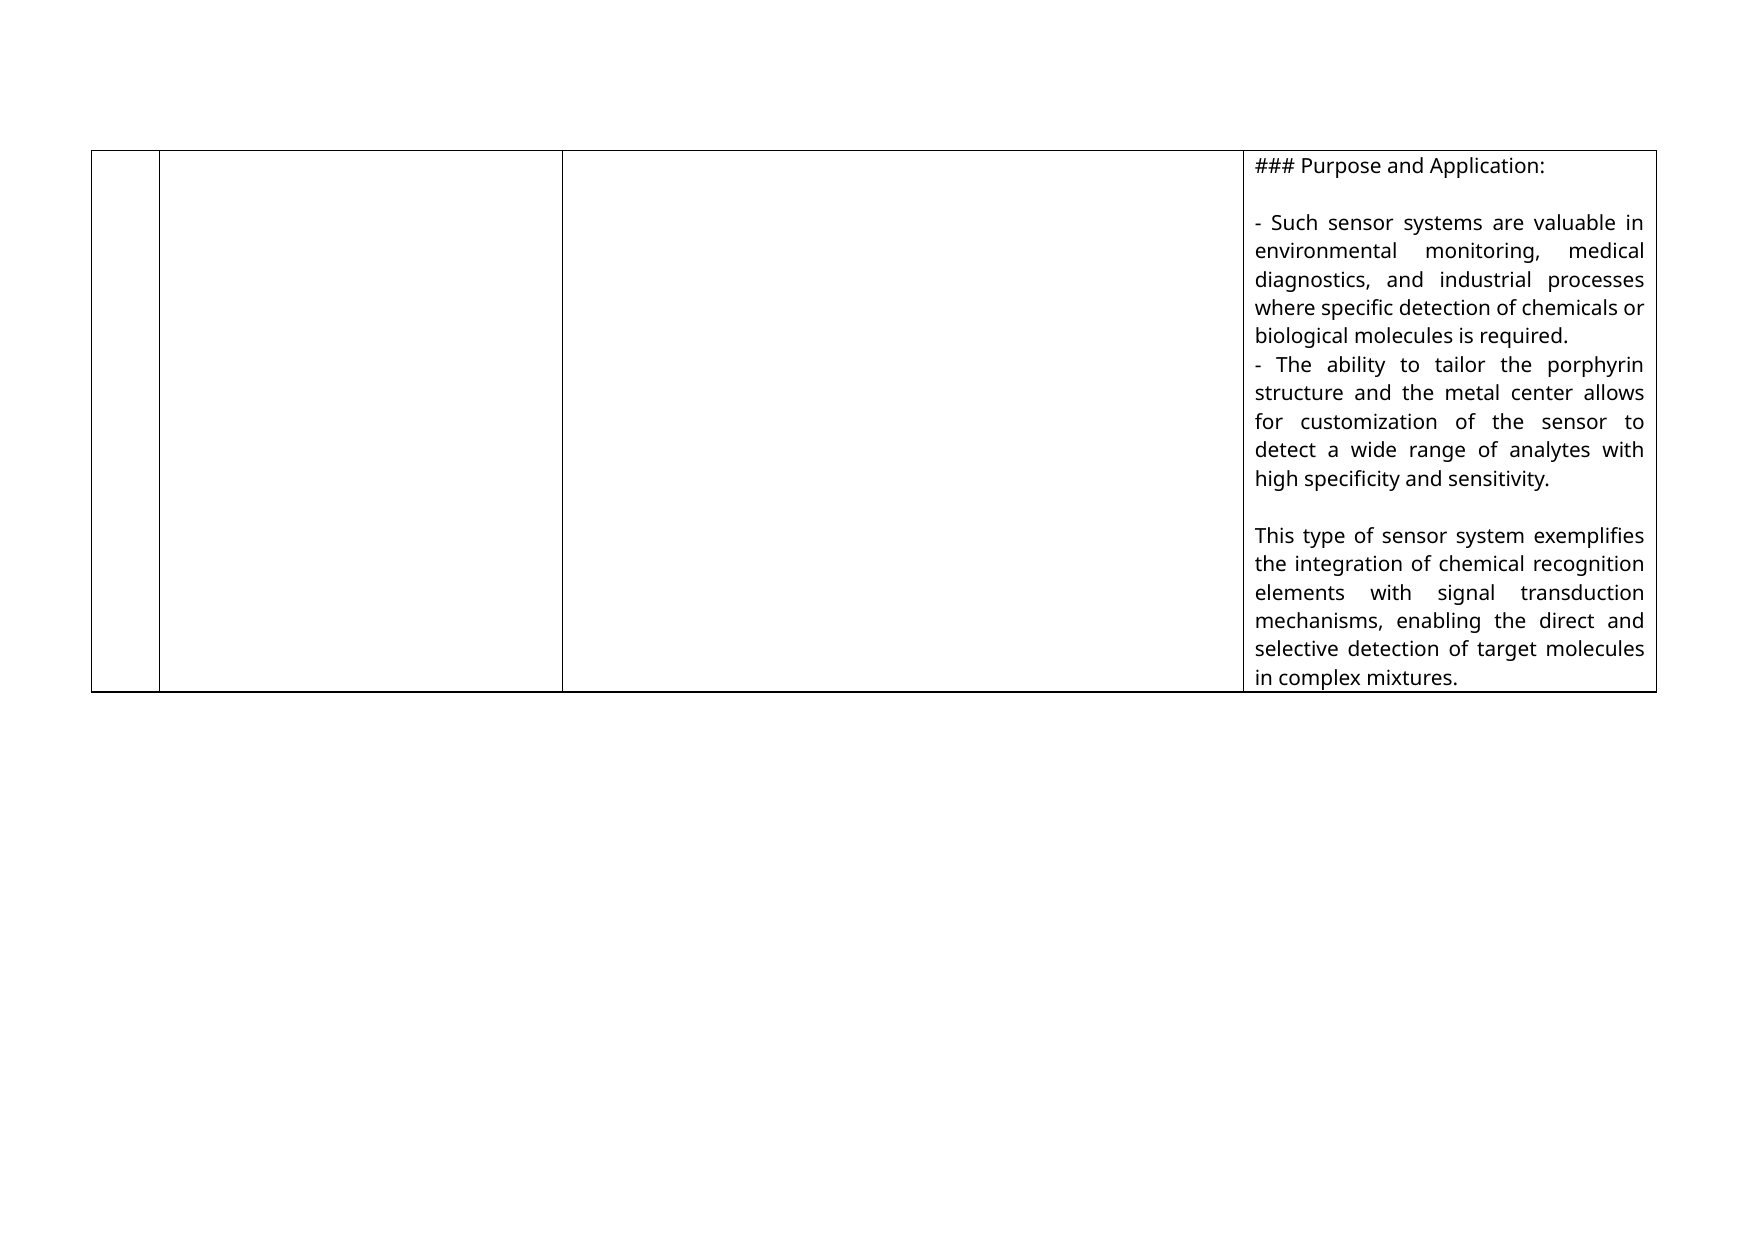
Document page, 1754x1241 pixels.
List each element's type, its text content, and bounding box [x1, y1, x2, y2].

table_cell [1244, 151, 1656, 691]
table_cell [160, 151, 562, 691]
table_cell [563, 151, 1243, 691]
table_cell 1 [92, 151, 159, 691]
